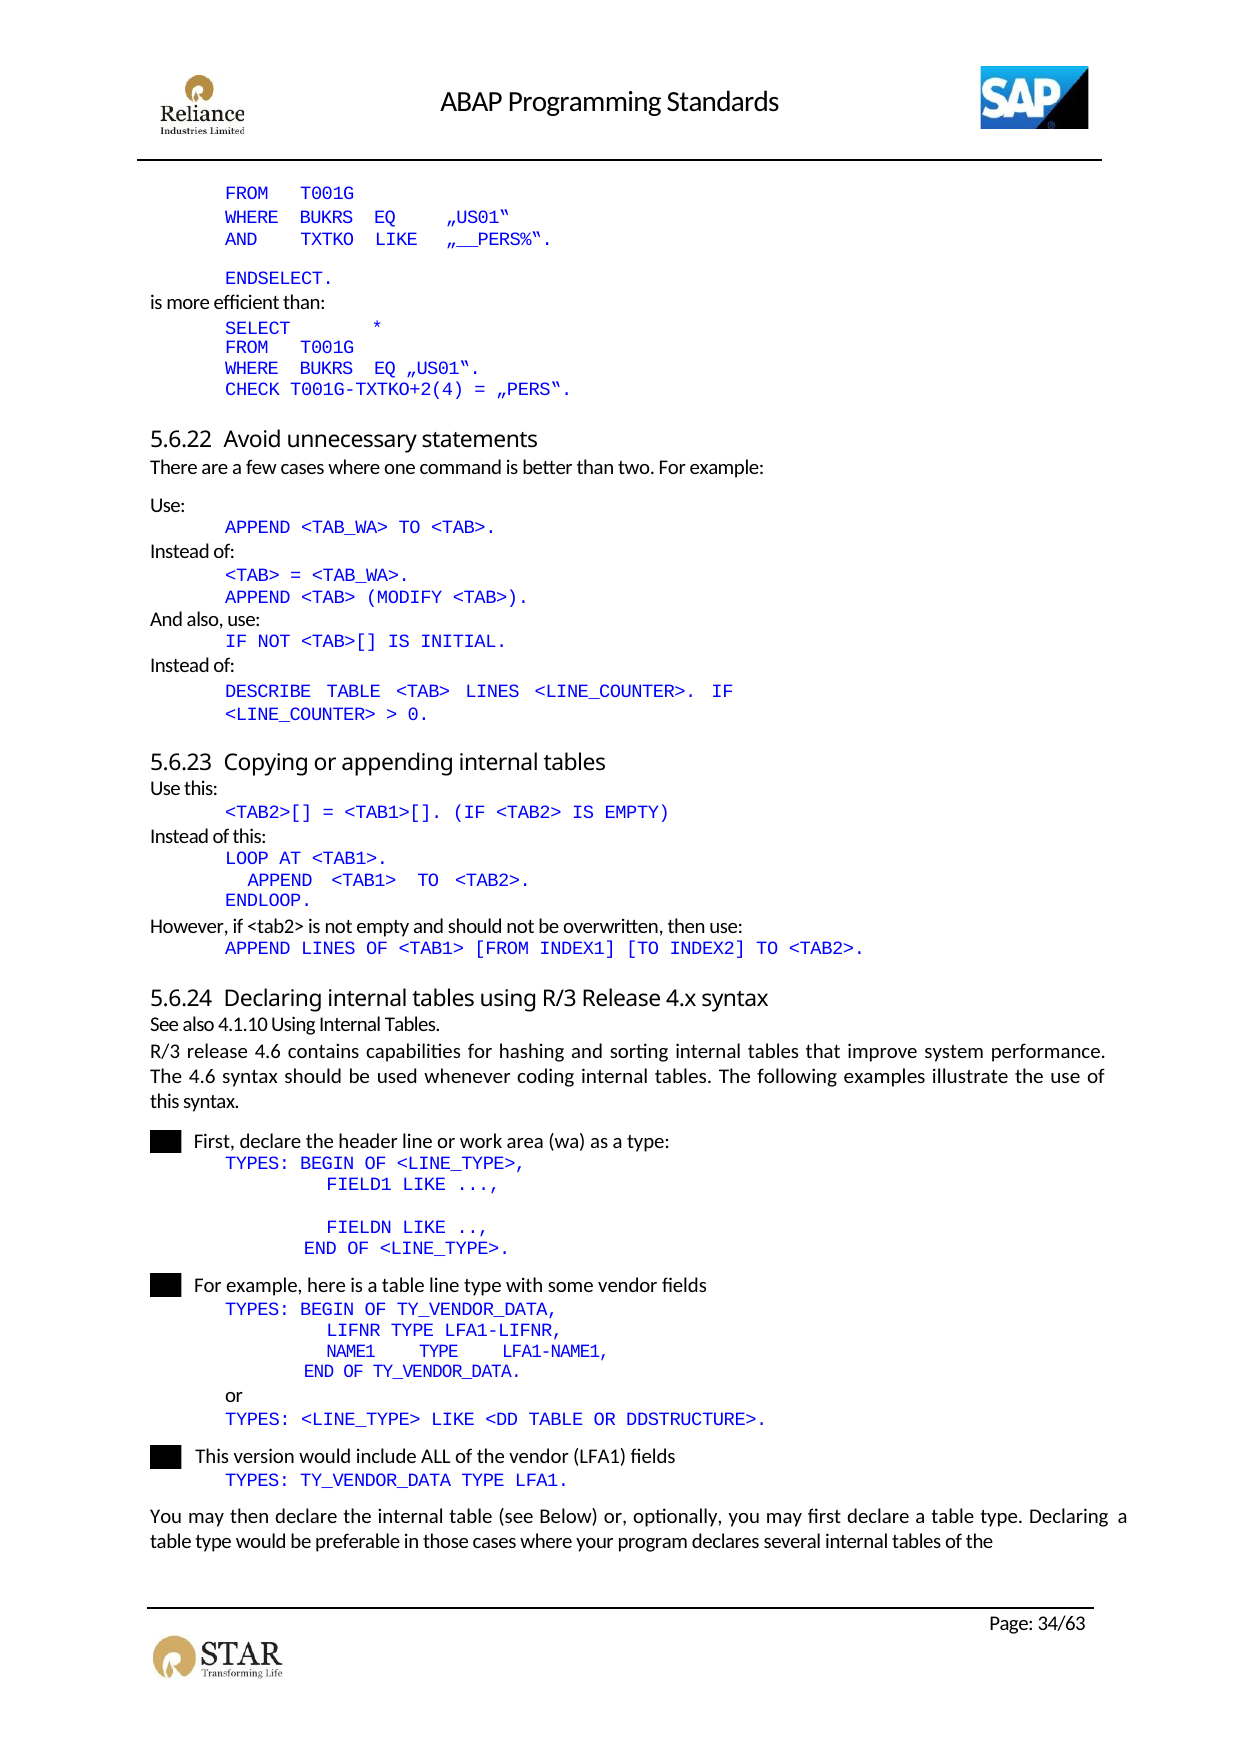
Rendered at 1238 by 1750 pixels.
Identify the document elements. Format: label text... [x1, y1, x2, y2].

text For example, here is a table line type with some vendor fields [194, 1273, 1237, 1297]
text NAME1 TYPE LFA1-NAME1, END OF TY_VENDOR_DATA. [304, 1340, 610, 1382]
text You may then declare the internal table (see Below) or, optionally, you may first declare a table type. Declaring a table type would be preferable in those cases where your program declares several internal tables of the [150, 1504, 1127, 1554]
text WHERE BUKRS EQ „US01‟. [225, 358, 1237, 379]
text This version would include ALL of the vendor (LFA1) fields [195, 1444, 1237, 1468]
text ENDSELECT. [225, 268, 1237, 289]
text <TAB> = <TAB_WA>. [225, 563, 1237, 586]
text AND TXTKO LIKE „__PERS%‟. [225, 228, 1237, 249]
text However, if <tab2> is not empty and should not be overwritten, then use: [150, 914, 1237, 938]
picture [1009, 66, 1089, 85]
text LOOP AT <TAB1>. [225, 849, 1237, 869]
picture [150, 1273, 182, 1297]
text CHECK T001G-TXTKO+2(4) = „PERS‟. [225, 379, 1237, 399]
text And also, use: [150, 609, 1237, 631]
text ABAP Programming Standards [440, 85, 1237, 118]
text LIFNR TYPE LFA1-LIFNR, [326, 1320, 1237, 1340]
text Use this: [150, 777, 1237, 801]
text Use: [150, 493, 1237, 517]
picture [980, 75, 1010, 85]
text 5.6.23 Copying or appending internal tables [150, 750, 1237, 776]
text TYPES: TY_VENDOR_DATA TYPE LFA1. [225, 1468, 1237, 1491]
picture [150, 1130, 182, 1153]
text FIELD1 LIKE ..., [326, 1174, 1237, 1194]
text See also 4.1.10 Using Internal Tables. [150, 1012, 1237, 1036]
text Instead of: [150, 539, 1237, 563]
text DESCRIBE TABLE <TAB> LINES <LINE_COUNTER>. IF <LINE_COUNTER> > 0. [225, 679, 733, 725]
text IF NOT <TAB>[] IS INITIAL. [225, 632, 1237, 652]
text TYPES: BEGIN OF TY_VENDOR_DATA, [225, 1297, 1237, 1320]
text Instead of: [150, 654, 1237, 678]
text APPEND <TAB1> TO <TAB2>. [247, 869, 1237, 890]
text 5.6.24 Declaring internal tables using R/3 Release 4.x syntax [150, 985, 1237, 1012]
picture [150, 1445, 182, 1469]
text TYPES: BEGIN OF <LINE_TYPE>, [225, 1153, 1237, 1173]
text END OF <LINE_TYPE>. [304, 1238, 1237, 1259]
text FROM T001G [225, 182, 1237, 204]
text First, declare the header line or work area (wa) as a type: [193, 1129, 1237, 1153]
text There are a few cases where one command is better than two. For example: [150, 455, 1237, 479]
text ENDLOOP. [225, 890, 1237, 911]
text Instead of this: [150, 824, 1237, 848]
text is more efficient than: [150, 291, 1237, 314]
picture [160, 75, 245, 134]
text APPEND <TAB> (MODIFY <TAB>). [225, 587, 1237, 608]
text SELECT * [225, 317, 1237, 338]
text Page: 34/63 [989, 1611, 1237, 1635]
text <TAB2>[] = <TAB1>[]. (IF <TAB2> IS EMPTY) [225, 802, 1237, 823]
text APPEND LINES OF <TAB1> [FROM INDEX1] [TO INDEX2] TO <TAB2>. [225, 938, 1237, 958]
picture [980, 118, 1089, 129]
text APPEND <TAB_WA> TO <TAB>. [225, 517, 1237, 537]
text FIELDN LIKE .., [326, 1217, 1237, 1238]
text TYPES: <LINE_TYPE> LIKE <DD TABLE OR DDSTRUCTURE>. [225, 1408, 1237, 1430]
text R/3 release 4.6 contains capabilities for hashing and sorting internal tables that improve system performance. The 4.6 syntax should be used whenever coding internal tables. The following examples illustrate the use of this syntax. [150, 1039, 1114, 1114]
text FROM T001G [225, 339, 1237, 357]
text 5.6.22 Avoid unnecessary statements [150, 426, 1237, 453]
text or [225, 1384, 1237, 1408]
picture [152, 1635, 283, 1680]
text WHERE BUKRS EQ „US01‟ [225, 206, 1237, 228]
